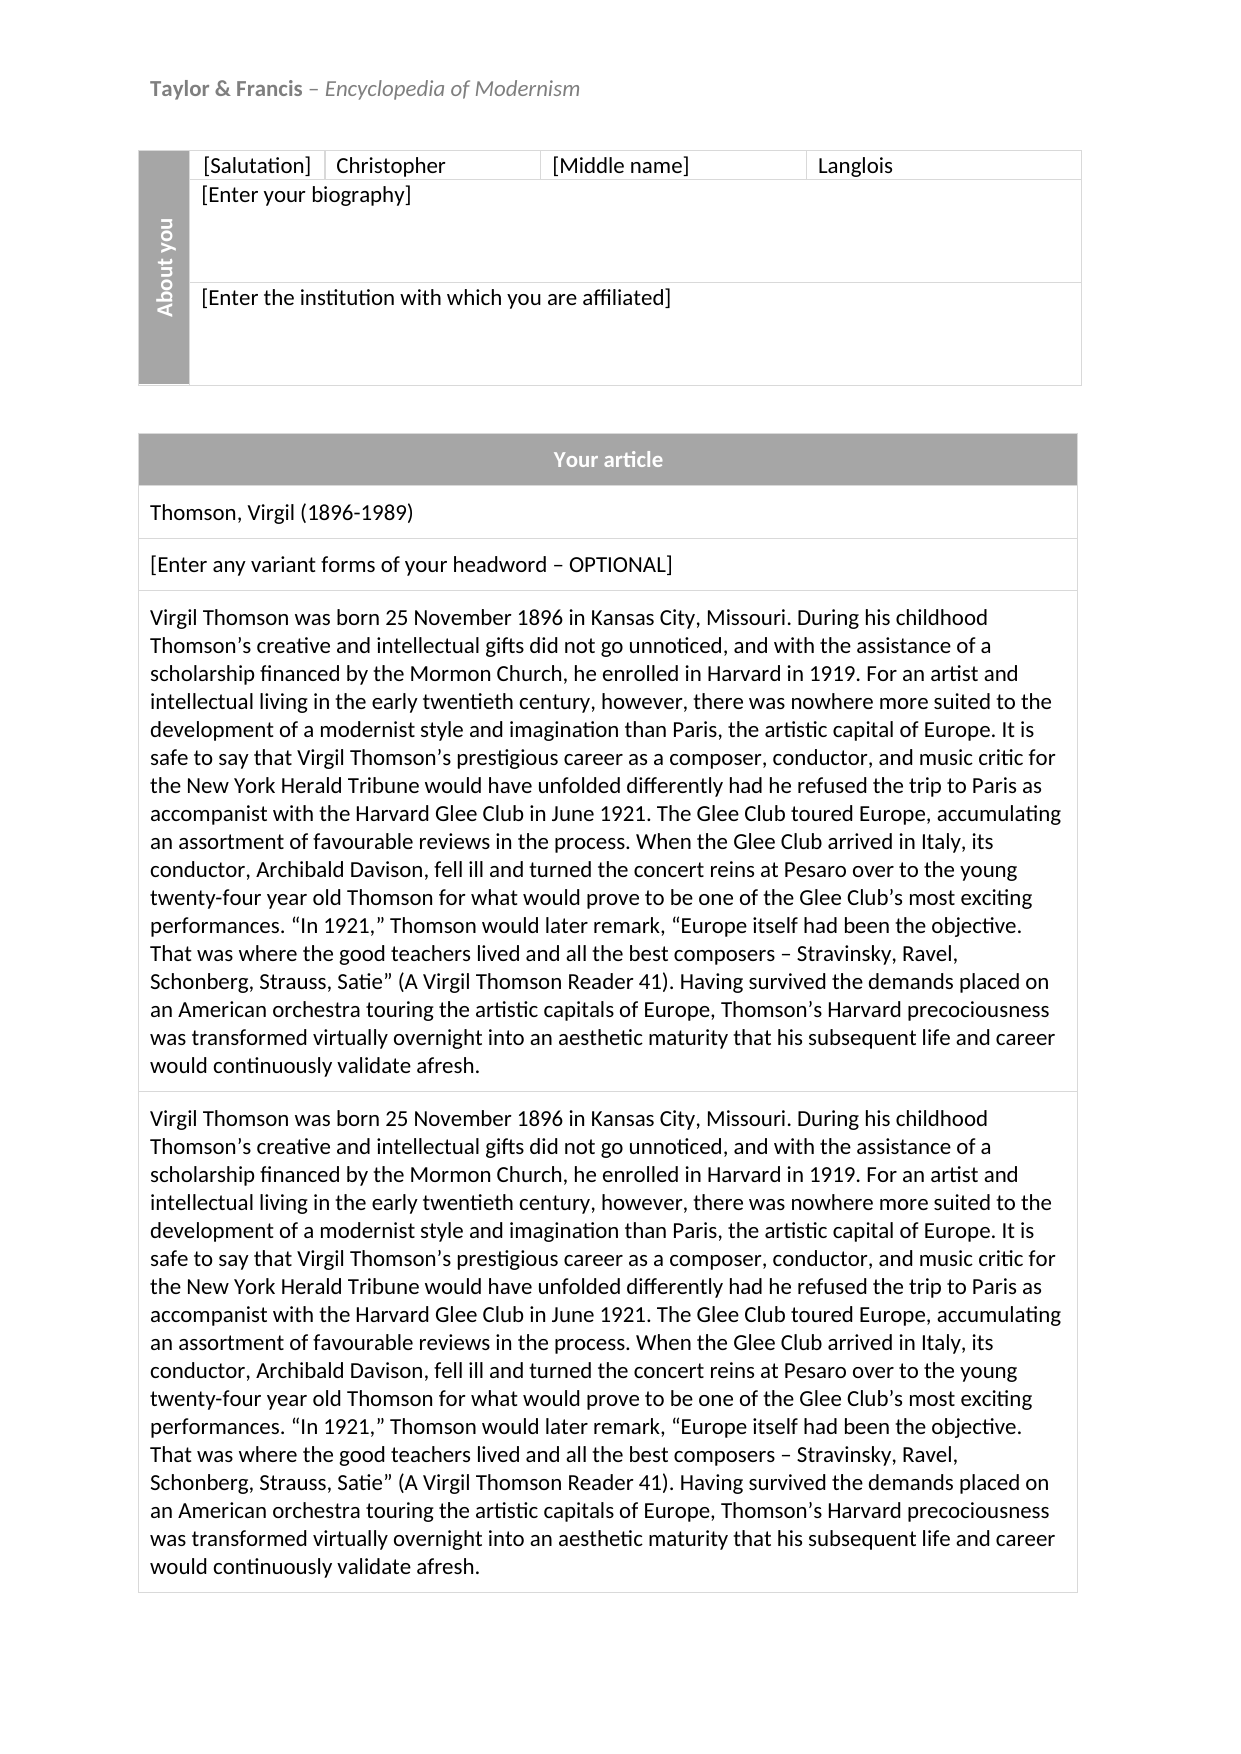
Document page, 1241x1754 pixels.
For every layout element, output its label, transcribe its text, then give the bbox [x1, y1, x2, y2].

table_header Your article [139, 434, 1077, 485]
table_header About you [139, 151, 189, 384]
